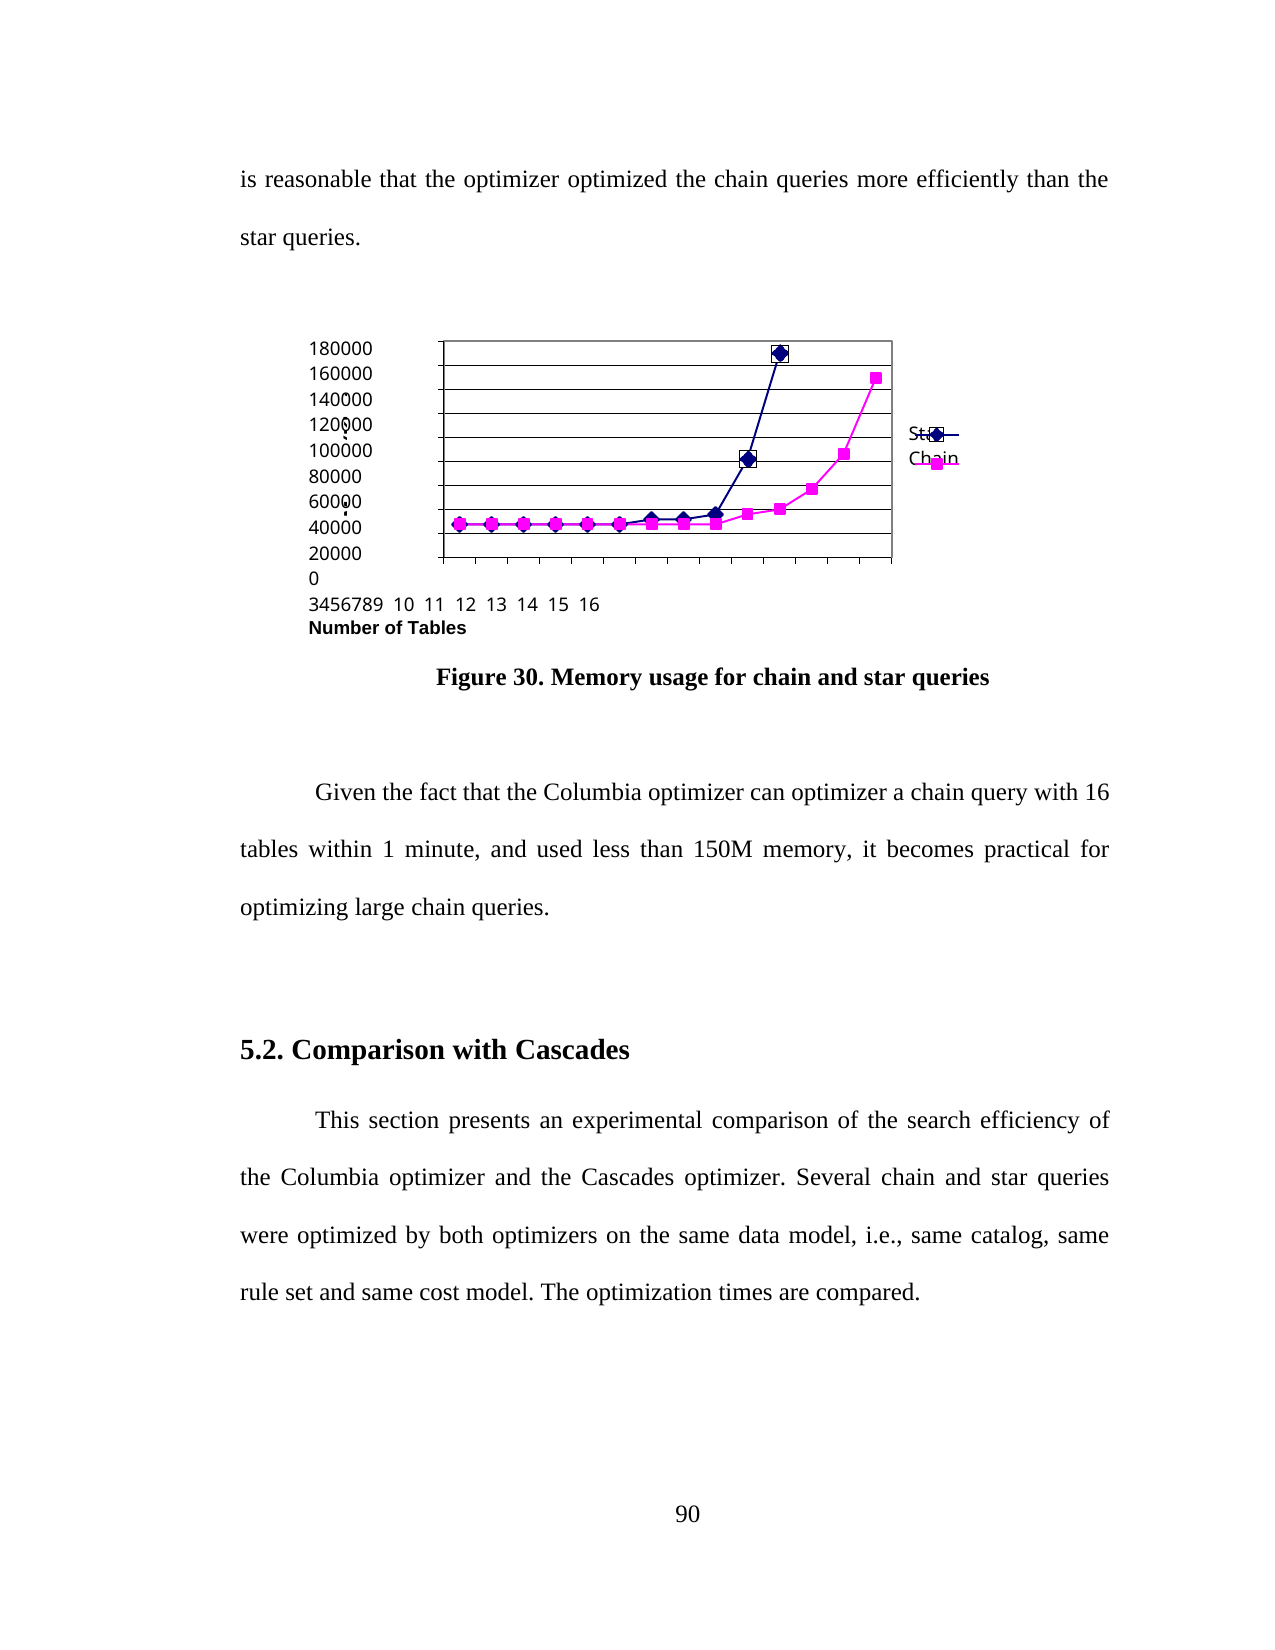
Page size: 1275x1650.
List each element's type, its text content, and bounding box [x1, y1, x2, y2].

text Figure 30. Memory usage for chain and star queries [436, 662, 1137, 691]
picture [740, 451, 756, 467]
subtitle 5.2. Comparison with Cascades [240, 1032, 1137, 1066]
text Given the fact that the Columbia optimizer can optimizer a chain query with 16 tables within 1 minute, and used less than 150M memory, it becomes practical for optimizing large chain queries. [240, 777, 1110, 920]
text This section presents an experimental comparison of the search efficiency of the Columbia optimizer and the Cascades optimizer. Several chain and star queries were optimized by both optimizers on the same data model, i.e., same catalog, same rule set and same cost model. The optimization times are compared. [240, 1105, 1110, 1306]
picture [772, 346, 788, 362]
picture [930, 428, 943, 441]
text is reasonable that the optimizer optimized the chain queries more efficiently than the star queries. [240, 164, 1137, 250]
